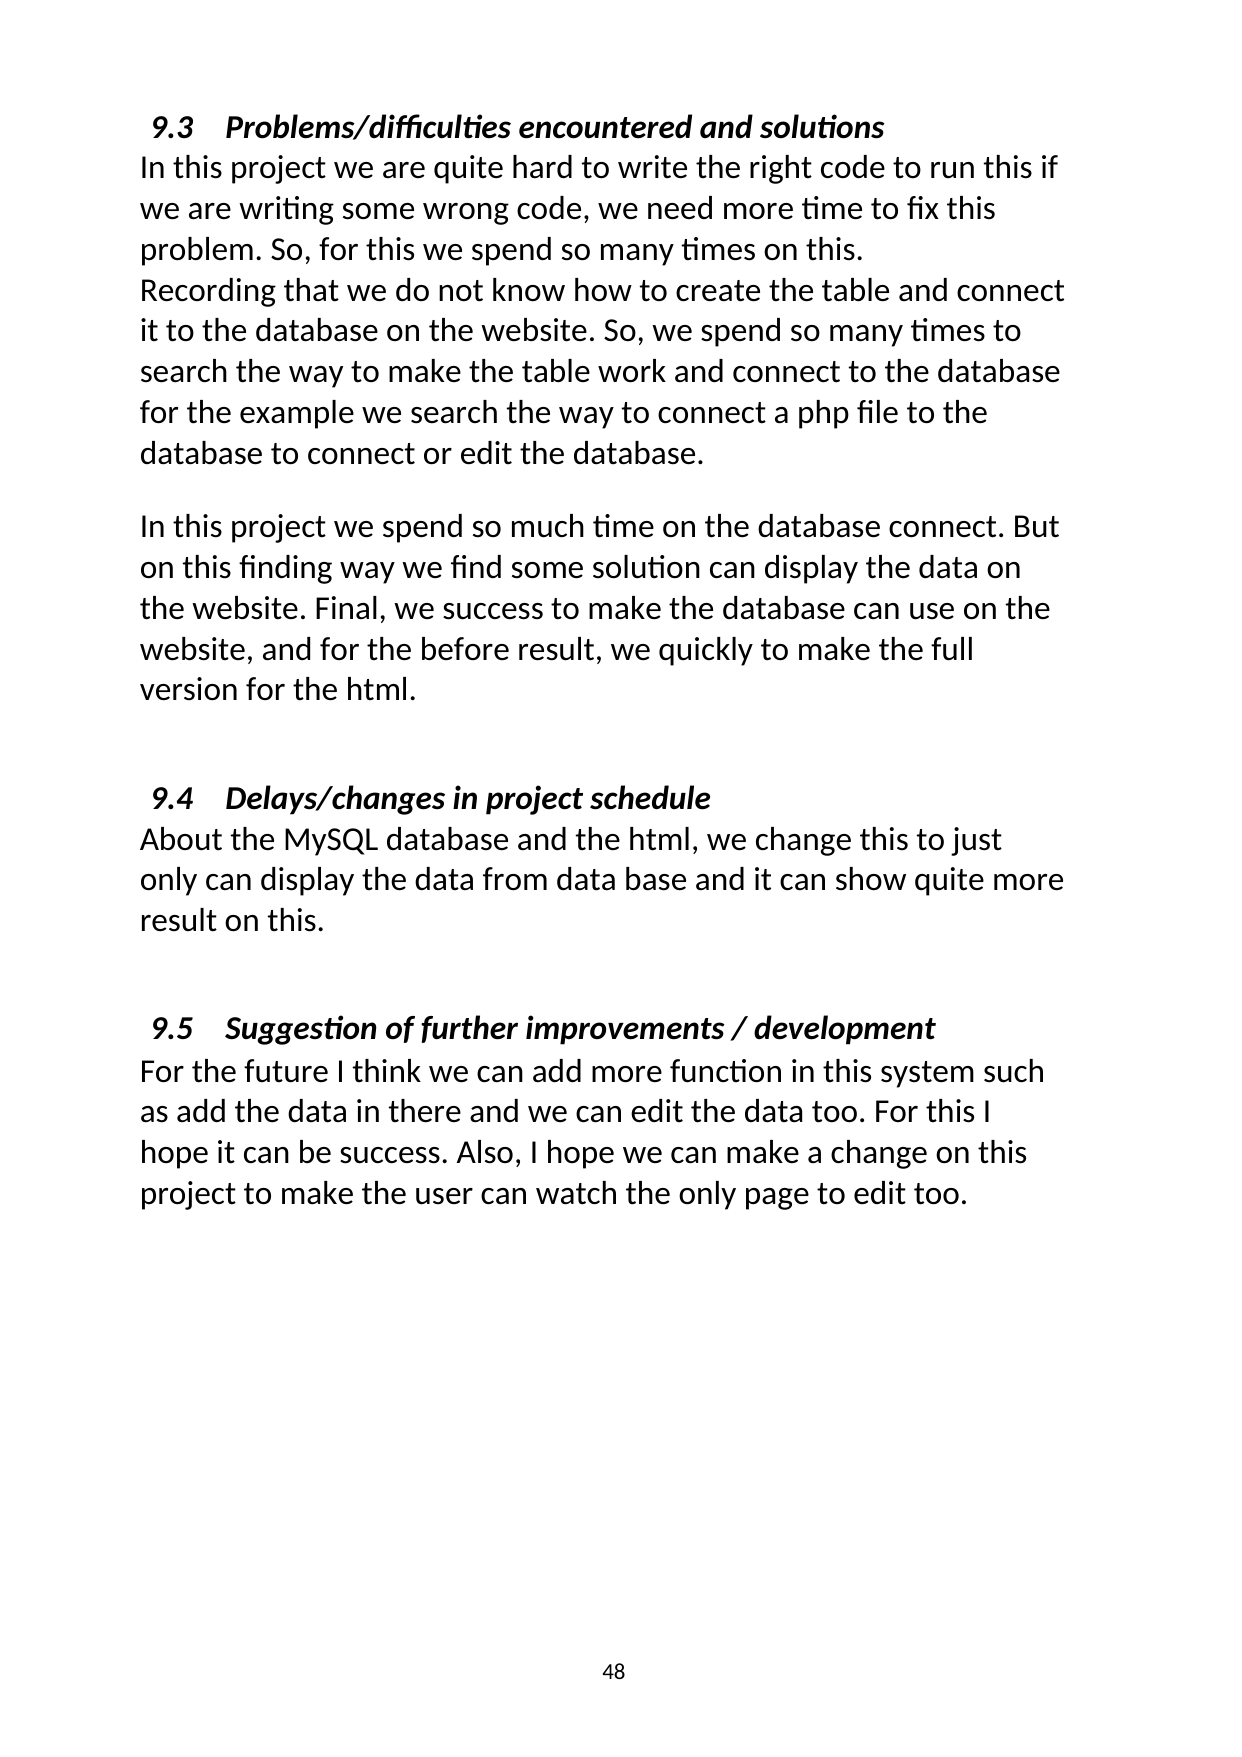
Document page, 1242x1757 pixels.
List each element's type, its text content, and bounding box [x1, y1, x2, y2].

text In this project we are quite hard to write the right code to run this if we are writing some wrong code, we need more time to fix this problem. So, for this we spend so many times on this. [139, 147, 1067, 269]
text About the MySQL database and the html, we change this to just only can display the data from data base and it can show quite more result on this. [139, 817, 1067, 940]
text Recording that we do not know how to create the table and connect it to the database on the website. So, we spend so many times to search the way to make the table work and connect to the database for the example we search the way to connect a php file to the database to connect or edit the database. [139, 269, 1067, 472]
text In this project we spend so much time on the database connect. But on this finding way we find some solution can display the data on the website. Final, we success to make the database can use on the website, and for the before result, we quickly to make the full version for the html. [139, 505, 1067, 709]
subtitle For the future I think we can add more function in this system such as add the data in there and we can edit the data too. For this I hope it can be success. Also, I hope we can make a change on this project to make the user can watch the only page to edit too. [139, 1050, 1067, 1213]
subtitle Problems/difficulties encountered and solutions [150, 106, 1067, 147]
subtitle Suggestion of further improvements / development [150, 1007, 1067, 1048]
subtitle Delays/changes in project schedule [150, 777, 1067, 817]
